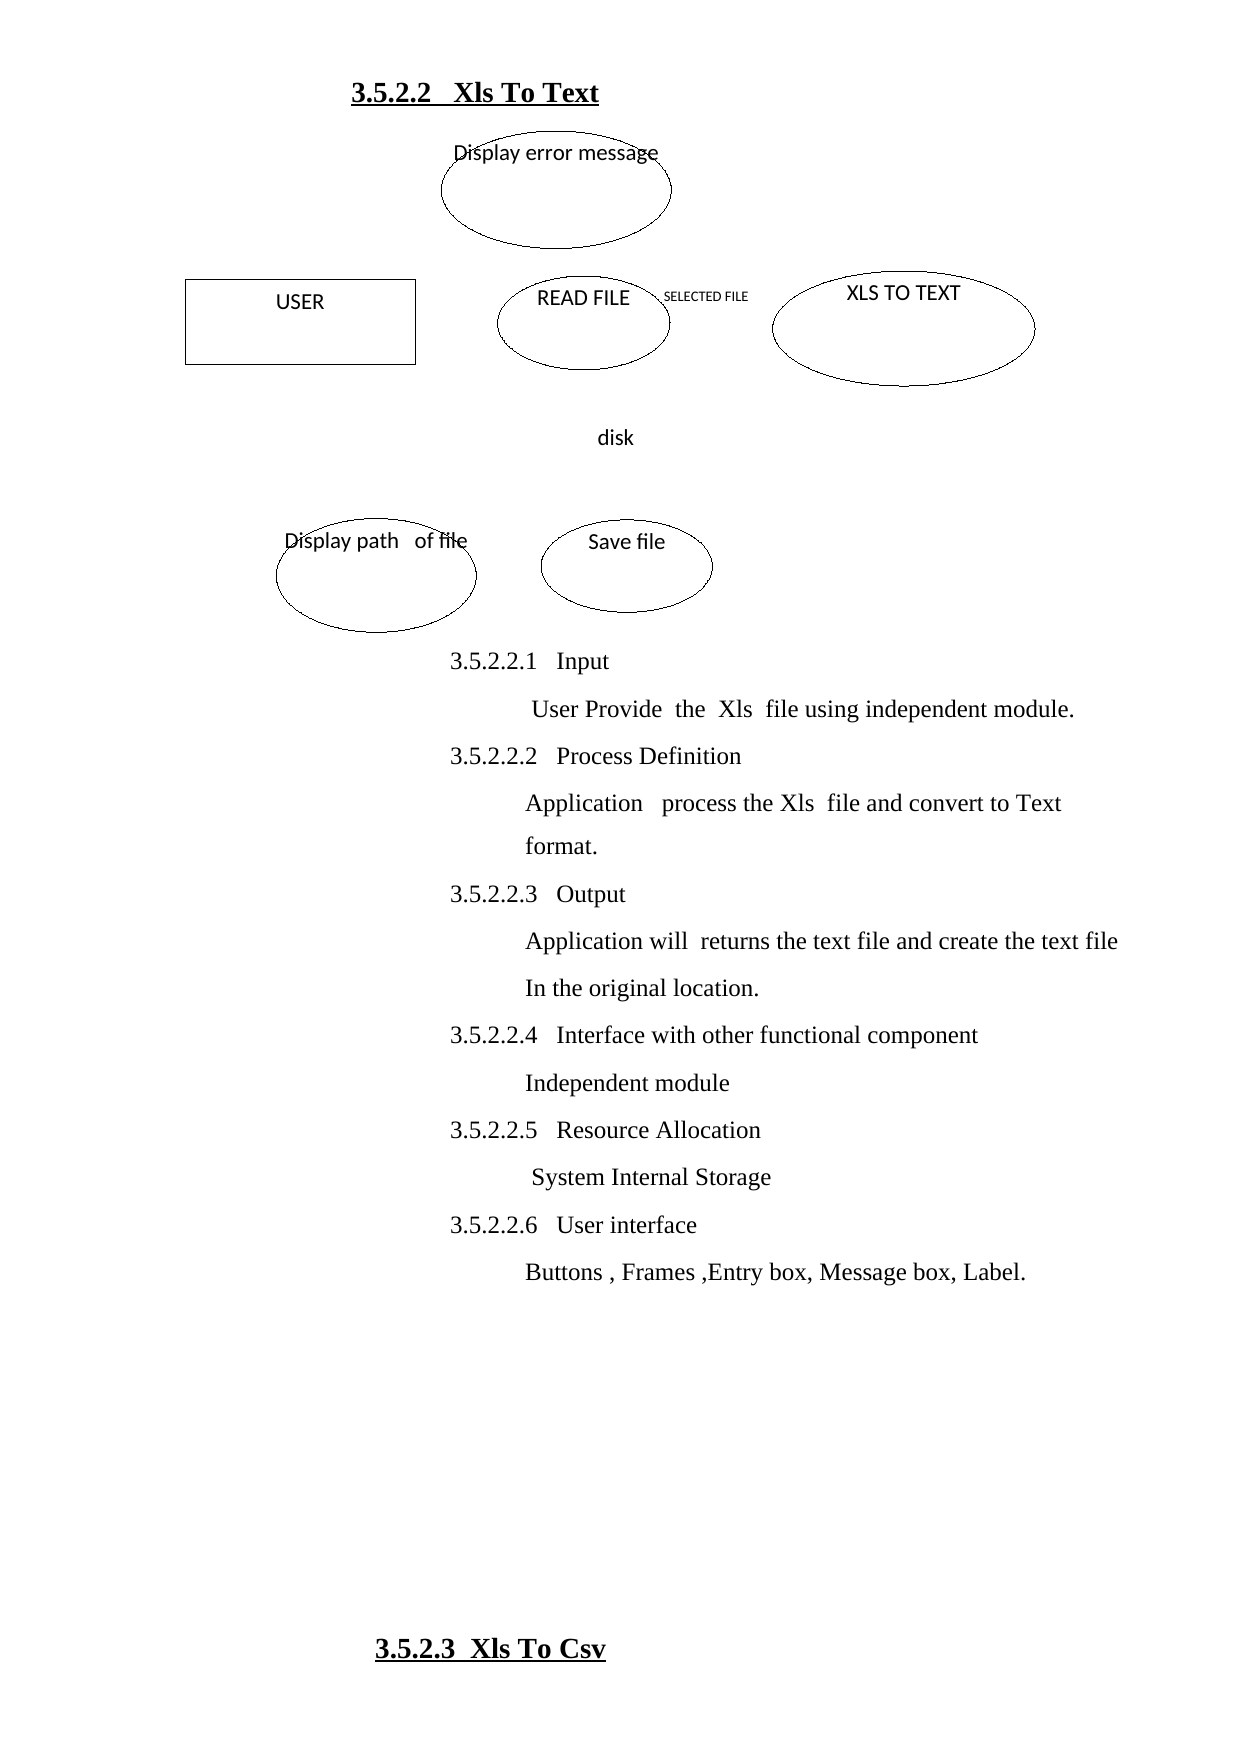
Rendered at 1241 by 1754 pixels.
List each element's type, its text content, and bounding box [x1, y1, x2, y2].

text Independent module [450, 1068, 1128, 1097]
text 3.5.2.3 Xls To Csv [300, 1631, 1128, 1665]
text User Provide the Xls file using independent module. [450, 694, 1128, 722]
text 3.5.2.2.5 Resource Allocation [300, 1115, 1128, 1144]
text Application process the Xls file and convert to Text format. [525, 788, 1128, 860]
text 3.5.2.2.4 Interface with other functional component [300, 1021, 1128, 1049]
text 3.5.2.2.2 Process Definition [300, 741, 1128, 770]
text 3.5.2.2.1 Input [375, 646, 1128, 675]
text Buttons , Frames ,Entry box, Message box, Label. [300, 1257, 1128, 1286]
text Application will returns the text file and create the text file [450, 926, 1128, 955]
text System Internal Storage [450, 1162, 1128, 1191]
text 3.5.2.2 Xls To Text [300, 75, 1128, 108]
text In the original location. [450, 973, 1128, 1002]
text 3.5.2.2.6 User interface [300, 1210, 1128, 1238]
text 3.5.2.2.3 Output [300, 879, 1128, 907]
